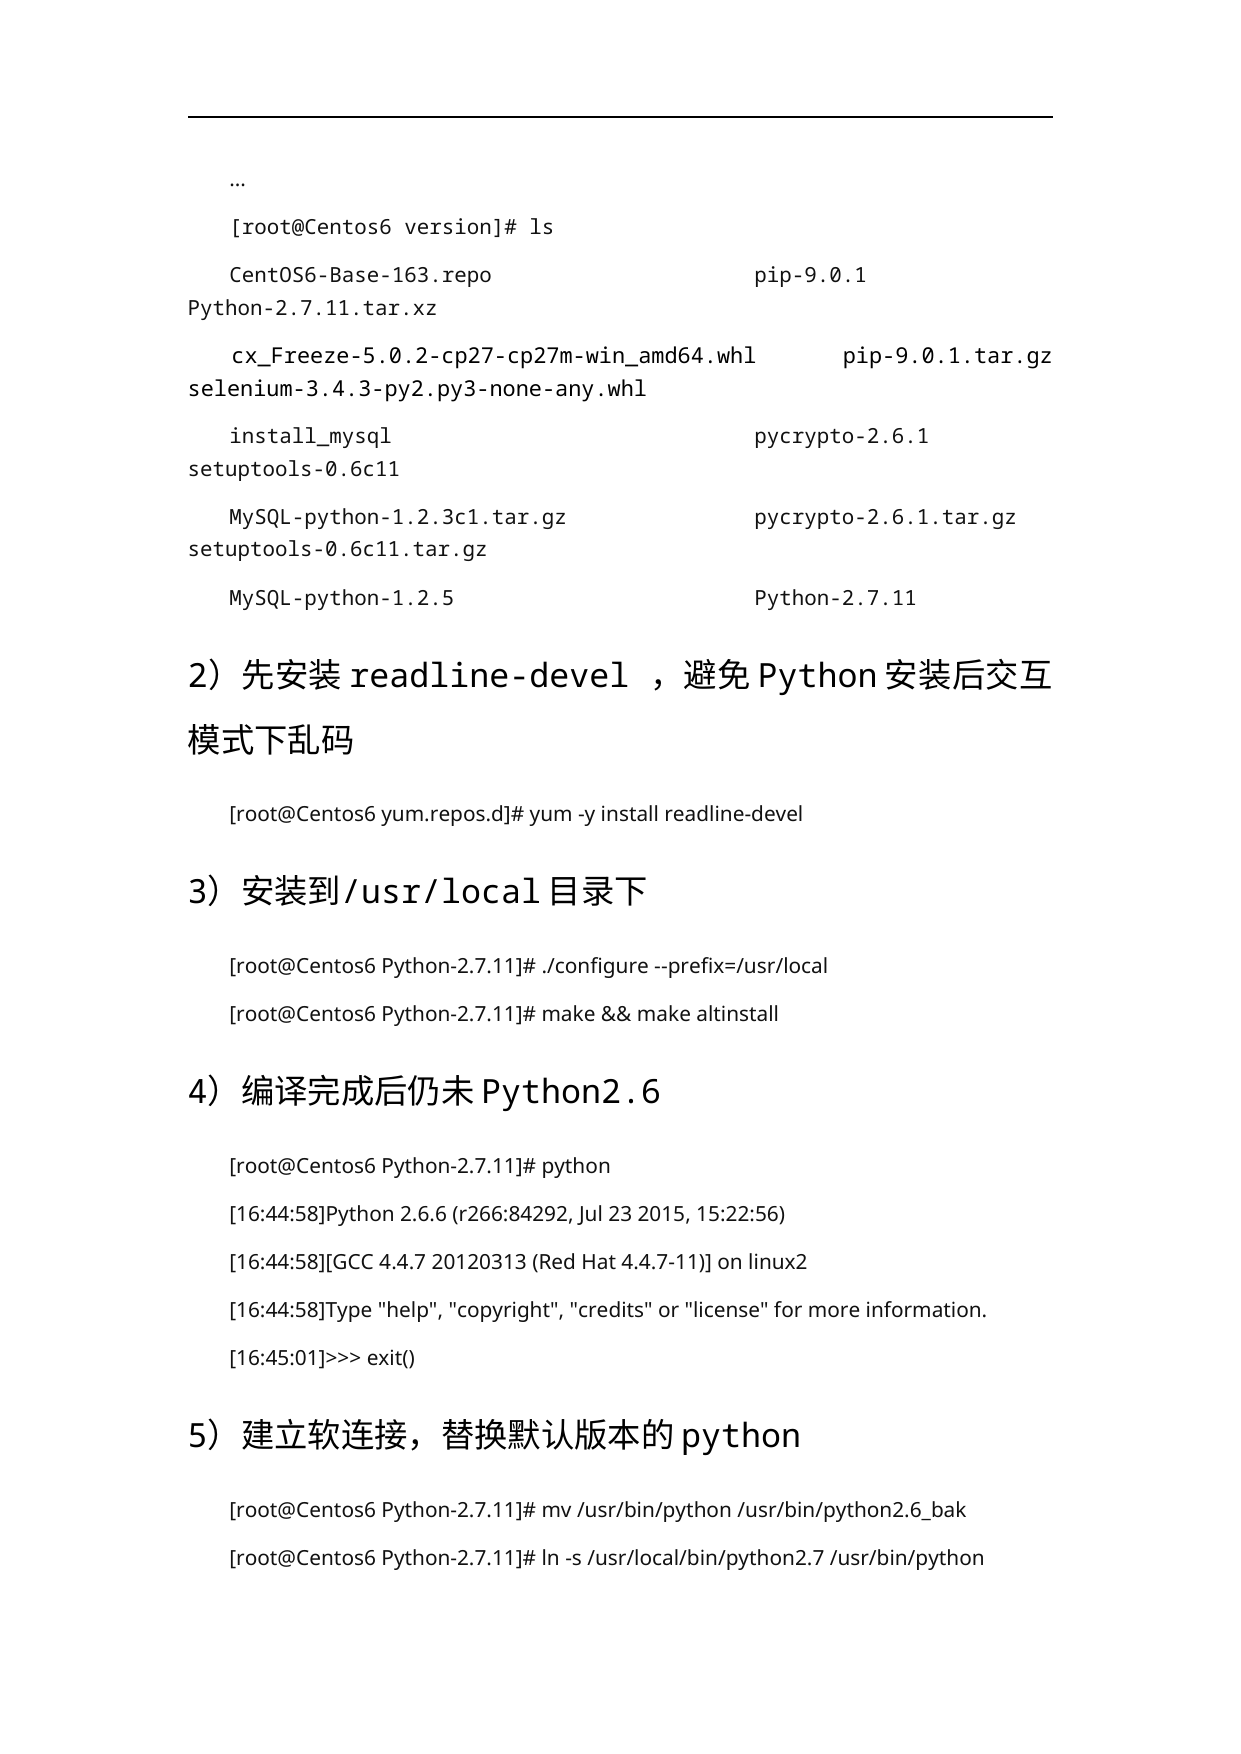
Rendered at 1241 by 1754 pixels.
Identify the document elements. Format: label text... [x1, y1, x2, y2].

text [root@Centos6 version]# ls [187, 210, 1053, 243]
text [16:45:01]>>> exit() [187, 1341, 1053, 1374]
text [root@Centos6 yum.repos.d]# yum -y install readline-devel [187, 797, 1053, 830]
text MySQL-python-1.2.5 Python-2.7.11 [187, 581, 1053, 613]
subtitle 5）建立软连接，替换默认版本的python [187, 1401, 1053, 1466]
text MySQL-python-1.2.3c1.tar.gz pycrypto-2.6.1.tar.gz setuptools-0.6c11.tar.gz [187, 500, 1053, 565]
text [root@Centos6 Python-2.7.11]# mv /usr/bin/python /usr/bin/python2.6_bak [187, 1493, 1053, 1526]
text [root@Centos6 Python-2.7.11]# ln -s /usr/local/bin/python2.7 /usr/bin/python [187, 1541, 1053, 1574]
text [root@Centos6 Python-2.7.11]# ./configure --prefix=/usr/local [187, 949, 1053, 982]
text [16:44:58]Type "help", "copyright", "credits" or "license" for more information. [187, 1293, 1053, 1326]
text [root@Centos6 Python-2.7.11]# make && make altinstall [187, 997, 1053, 1030]
text [root@Centos6 Python-2.7.11]# python [187, 1149, 1053, 1181]
text install_mysql pycrypto-2.6.1 setuptools-0.6c11 [187, 419, 1053, 484]
text [16:44:58]Python 2.6.6 (r266:84292, Jul 23 2015, 15:22:56) [187, 1197, 1053, 1229]
subtitle 4）编译完成后仍未Python2.6 [187, 1057, 1053, 1122]
subtitle 2）先安装readline-devel ，避免Python安装后交互模式下乱码 [187, 640, 1053, 770]
text cx_Freeze-5.0.2-cp27-cp27m-win_amd64.whl pip-9.0.1.tar.gz selenium-3.4.3-py2.py3-none-any.whl [187, 339, 1053, 404]
subtitle 3）安装到/usr/local目录下 [187, 857, 1053, 922]
text [16:44:58][GCC 4.4.7 20120313 (Red Hat 4.4.7-11)] on linux2 [187, 1245, 1053, 1278]
text CentOS6-Base-163.repo pip-9.0.1 Python-2.7.11.tar.xz [187, 258, 1053, 323]
text ... [187, 162, 1053, 194]
